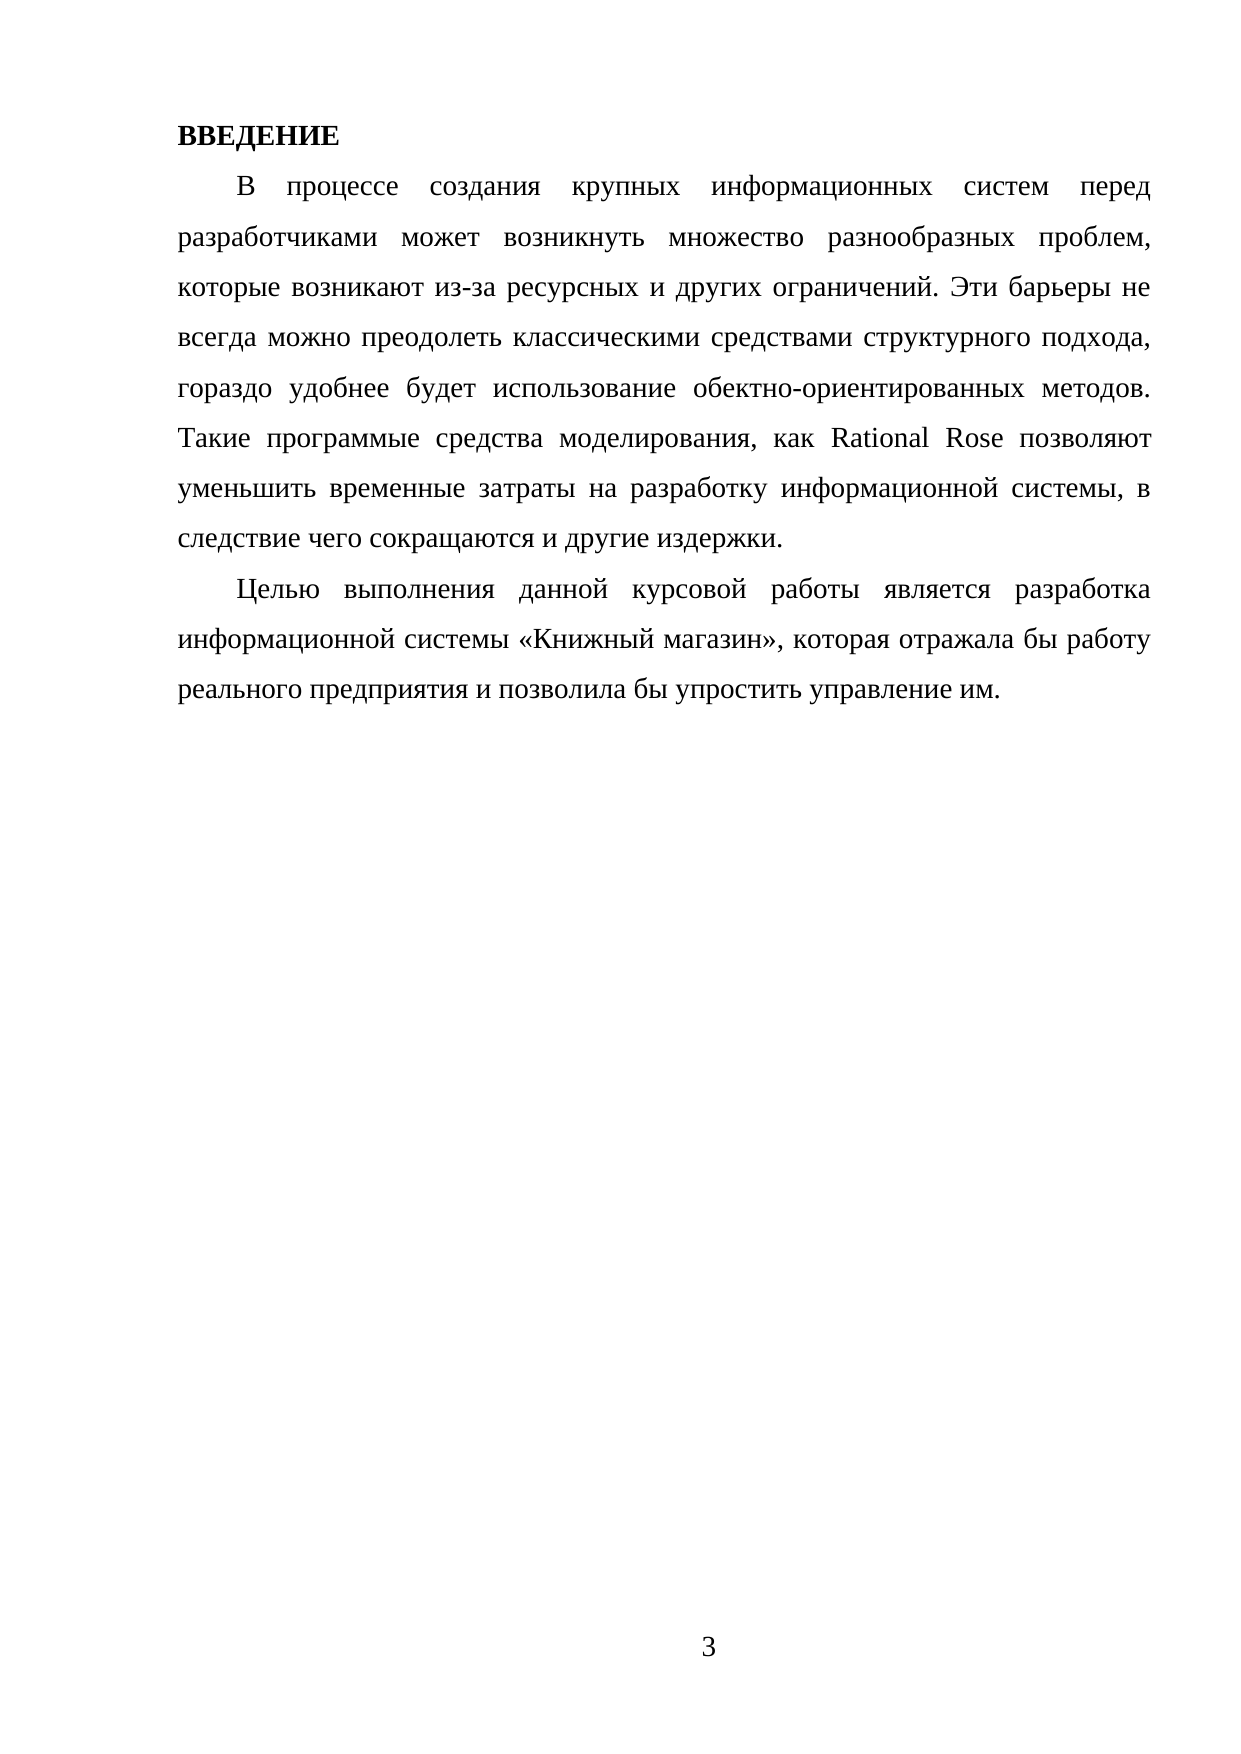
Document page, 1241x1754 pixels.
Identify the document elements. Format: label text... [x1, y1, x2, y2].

text Целью выполнения данной курсовой работы является разработка информационной системы «Книжный магазин», которая отражала бы работу реального предприятия и позволила бы упростить управление им. [177, 571, 1152, 705]
subtitle ВВЕДЕНИЕ [177, 118, 1152, 152]
text В процессе создания крупных информационных систем перед разработчиками может возникнуть множество разнообразных проблем, которые возникают из-за ресурсных и других ограничений. Эти барьеры не всегда можно преодолеть классическими средствами структурного подхода, гораздо удобнее будет использование обектно-ориентированных методов. Такие программые средства моделирования, как Rational Rose позволяют уменьшить временные затраты на разработку информационной системы, в следствие чего сокращаются и другие издержки. [177, 168, 1152, 554]
